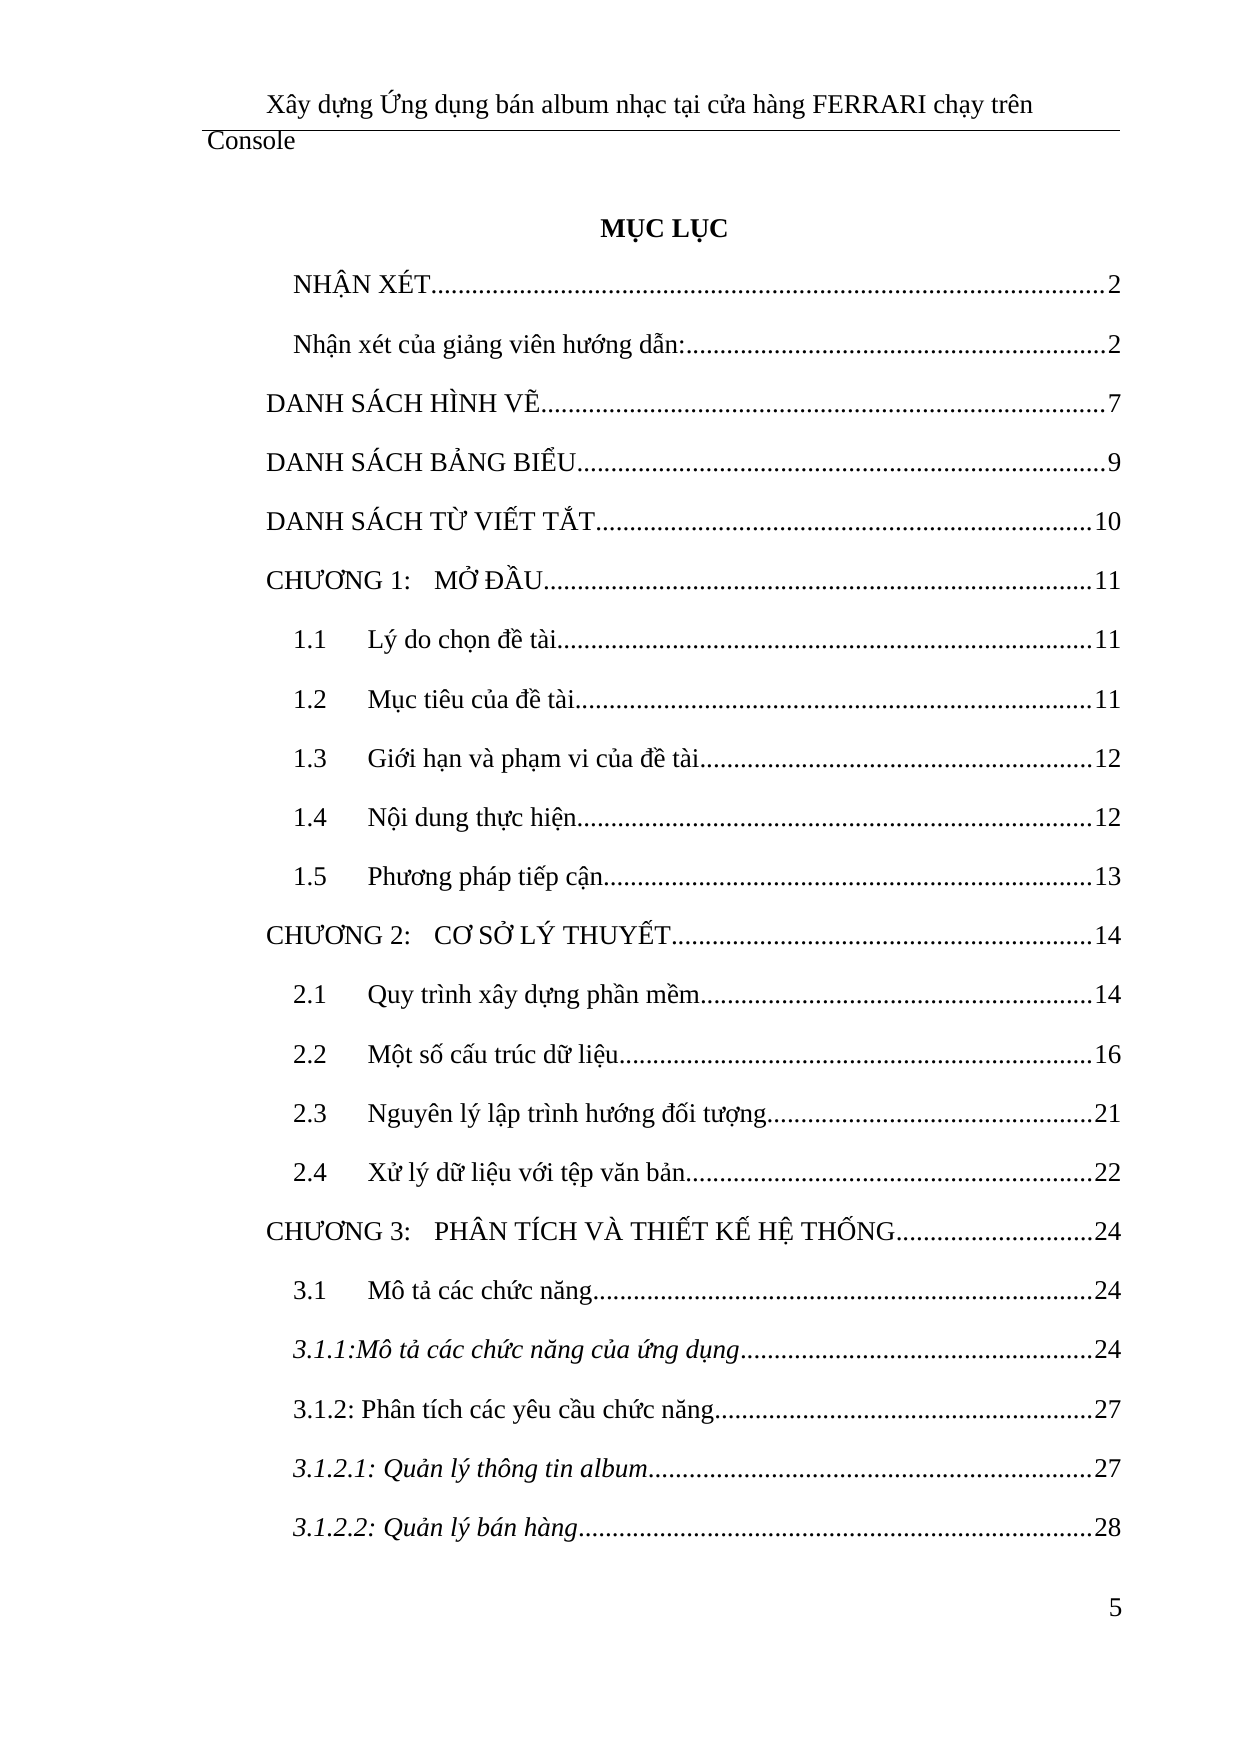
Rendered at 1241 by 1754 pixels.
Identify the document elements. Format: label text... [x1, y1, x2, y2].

text DANH SÁCH TỪ VIẾT TẮT 10 [207, 505, 1122, 536]
text DANH SÁCH BẢNG BIỂU 9 [207, 446, 1122, 477]
text 3.1.2: Phân tích các yêu cầu chức năng 27 [234, 1393, 1122, 1424]
text 3.1.2.1: Quản lý thông tin album 27 [234, 1452, 1122, 1483]
text NHẬN XÉT 2 [234, 268, 1122, 300]
text Nhận xét của giảng viên hướng dẫn: 2 [234, 328, 1122, 359]
text CHƯƠNG 3: PHÂN TÍCH VÀ THIẾT KẾ HỆ THỐNG 24 [207, 1215, 1122, 1246]
text 2.2 Một số cấu trúc dữ liệu 16 [234, 1038, 1122, 1069]
text CHƯƠNG 1: MỞ ĐẦU 11 [207, 564, 1122, 596]
text 2.1 Quy trình xây dựng phần mềm 14 [234, 978, 1122, 1010]
text 3.1.2.2: Quản lý bán hàng 28 [234, 1511, 1122, 1542]
text 1.1 Lý do chọn đề tài 11 [234, 623, 1122, 655]
text 1.2 Mục tiêu của đề tài 11 [234, 683, 1122, 714]
text 3.1 Mô tả các chức năng 24 [234, 1274, 1122, 1306]
text 1.5 Phương pháp tiếp cận 13 [234, 860, 1122, 891]
text 2.4 Xử lý dữ liệu với tệp văn bản 22 [234, 1156, 1122, 1187]
text 2.3 Nguyên lý lập trình hướng đối tượng 21 [234, 1097, 1122, 1128]
text DANH SÁCH HÌNH VẼ 7 [207, 387, 1122, 418]
text 1.3 Giới hạn và phạm vi của đề tài 12 [234, 742, 1122, 773]
text 3.1.1:Mô tả các chức năng của ứng dụng 24 [234, 1333, 1122, 1365]
text MỤC LỤC [207, 212, 1122, 243]
text CHƯƠNG 2: CƠ SỞ LÝ THUYẾT 14 [207, 919, 1122, 951]
text 1.4 Nội dung thực hiện 12 [234, 801, 1122, 832]
